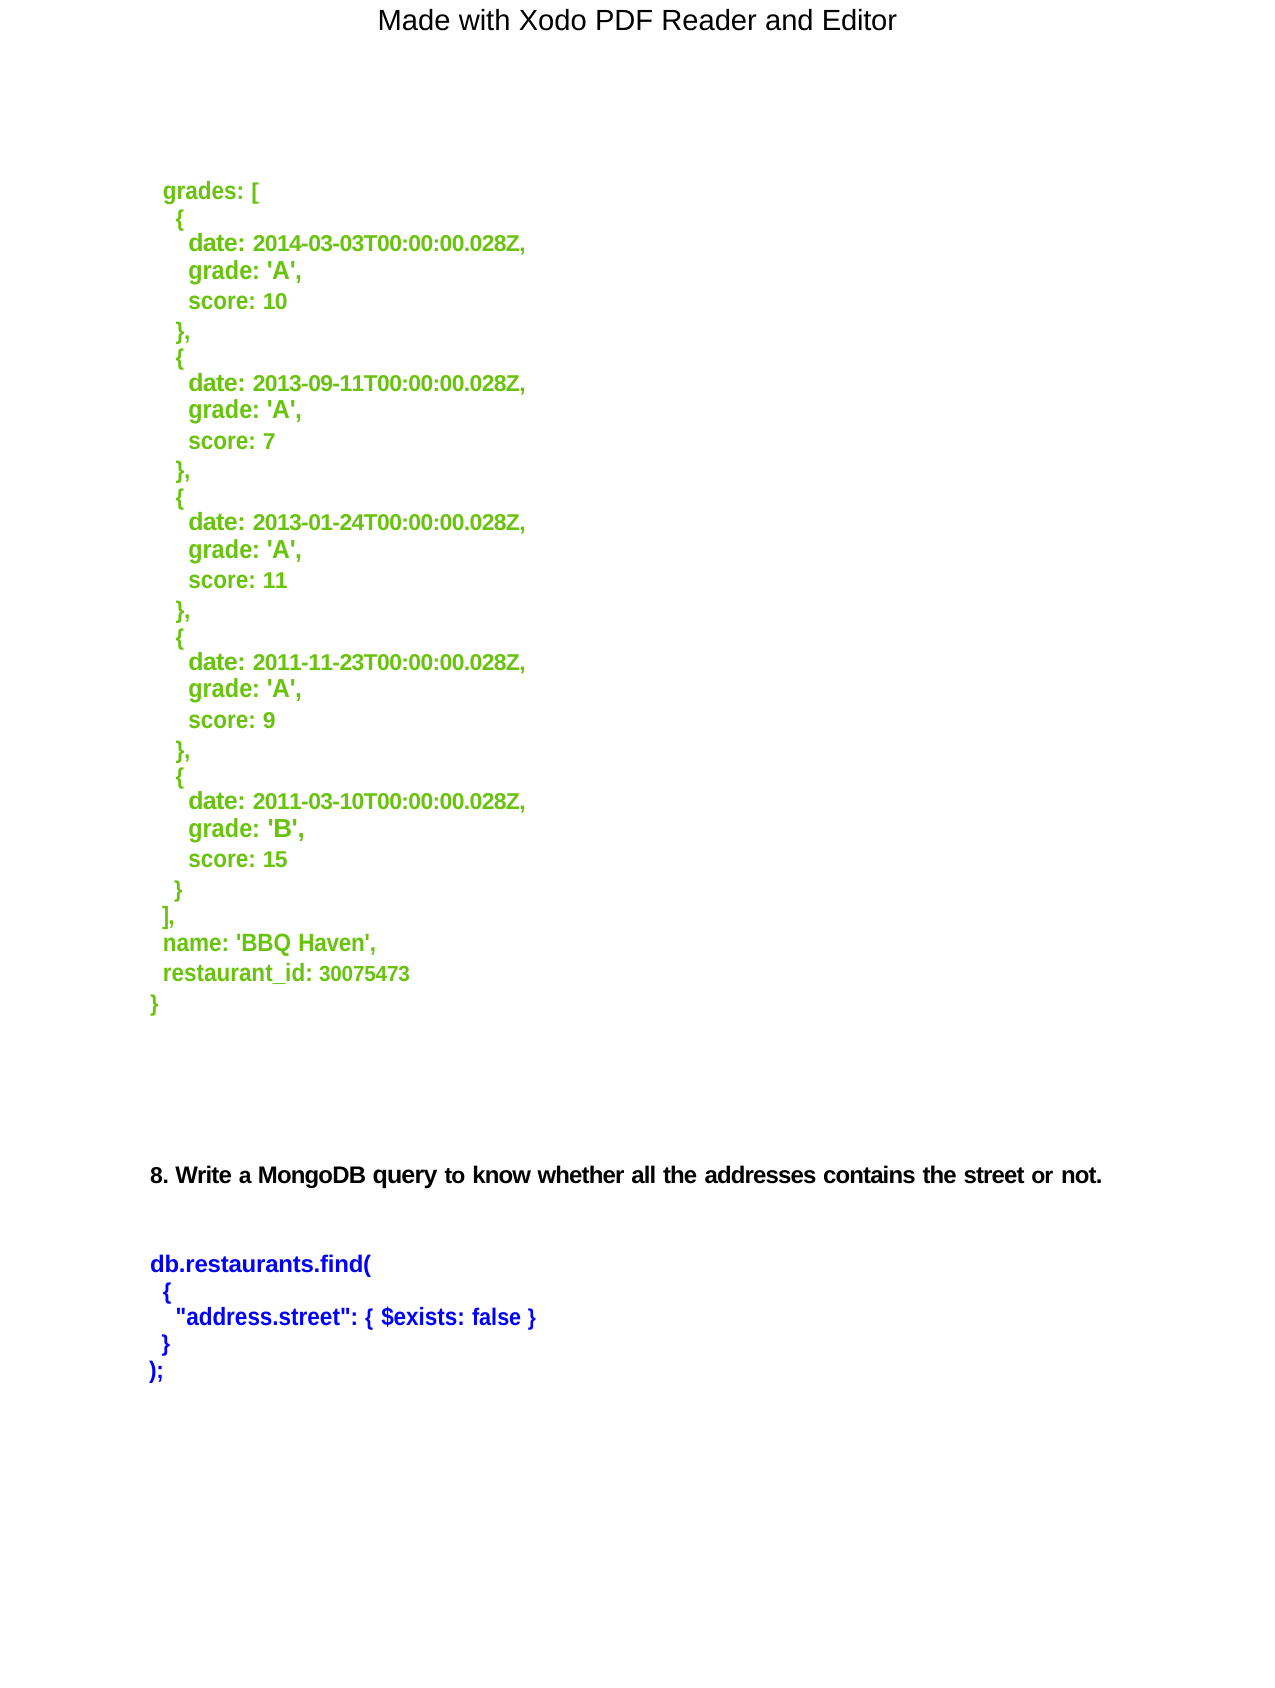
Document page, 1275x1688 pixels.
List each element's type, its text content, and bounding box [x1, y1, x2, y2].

text date: 2011-11-23T00:00:00.028Z, [188, 650, 1225, 675]
text }, [175, 736, 1225, 763]
text "address.street": { $exists: false } [175, 1304, 1225, 1331]
text ); [106, 1357, 164, 1384]
text score: 11 [188, 565, 1225, 594]
subtitle grade: 'A', [188, 536, 1225, 564]
text }, [175, 597, 1225, 624]
text restaurant_id: 30075473 [163, 958, 1225, 987]
text }, [175, 317, 1225, 345]
text } [106, 877, 183, 902]
text { [175, 763, 1225, 790]
text name: 'BBQ Haven', [163, 930, 1225, 956]
text grades: [ [163, 177, 1225, 205]
subtitle grade: 'A', [188, 257, 1225, 285]
text score: 9 [188, 705, 1225, 734]
text } [106, 1331, 171, 1357]
text { [175, 484, 1225, 511]
text score: 7 [188, 426, 1225, 454]
text date: 2013-01-24T00:00:00.028Z, [188, 511, 1225, 536]
text { [175, 205, 1225, 231]
text { [163, 1278, 1225, 1304]
text score: 15 [188, 844, 1225, 873]
text { [175, 345, 1225, 371]
text } [150, 990, 1225, 1017]
text date: 2011-03-10T00:00:00.028Z, [188, 790, 1225, 815]
text { [175, 624, 1225, 650]
text }, [175, 457, 1225, 484]
text ], [106, 902, 175, 930]
subtitle grade: 'B', [188, 815, 1225, 843]
text db.restaurants.find( [150, 1251, 1225, 1278]
subtitle grade: 'A', [188, 396, 1225, 424]
text score: 10 [188, 286, 1225, 315]
list Write a MongoDB query to know whether all the addresses contains the street or not. [150, 1160, 1225, 1188]
text date: 2013-09-11T00:00:00.028Z, [188, 371, 1225, 396]
subtitle grade: 'A', [188, 675, 1225, 703]
text date: 2014-03-03T00:00:00.028Z, [188, 231, 1225, 257]
